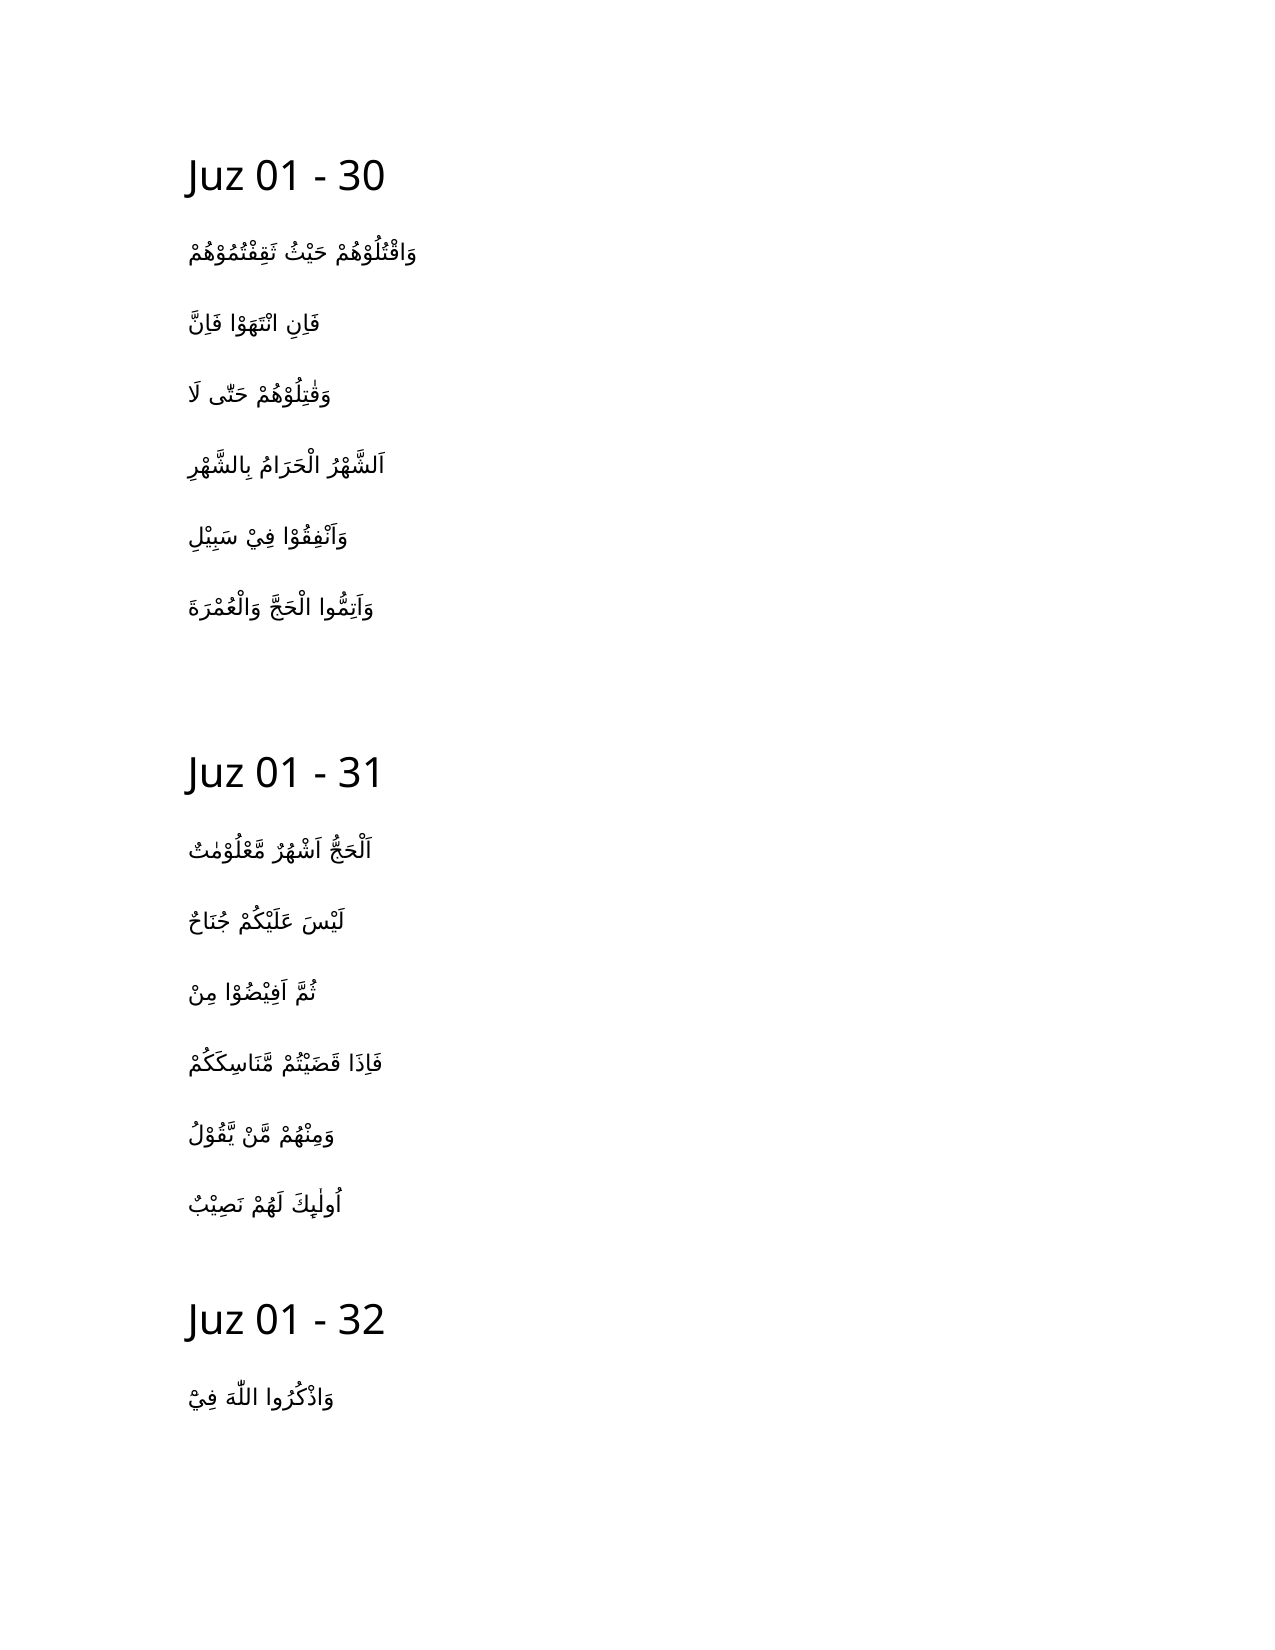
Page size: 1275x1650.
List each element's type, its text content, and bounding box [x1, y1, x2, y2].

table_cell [176, 1244, 1076, 1436]
table_header Juz 01 - 31 اَلْحَجُّ اَشْهُرٌ مَّعْلُوْمٰتٌ لَيْسَ عَلَيْكُمْ جُنَاحٌ ثُمَّ اَفِيْضُوْا مِنْ فَاِذَا قَضَيْتُمْ مَّنَاسِكَكُمْ وَمِنْهُمْ مَّنْ يَّقُوْلُ اُولٰۤىِٕكَ لَهُمْ نَصِيْبٌ [176, 697, 1076, 1244]
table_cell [176, 150, 1076, 646]
